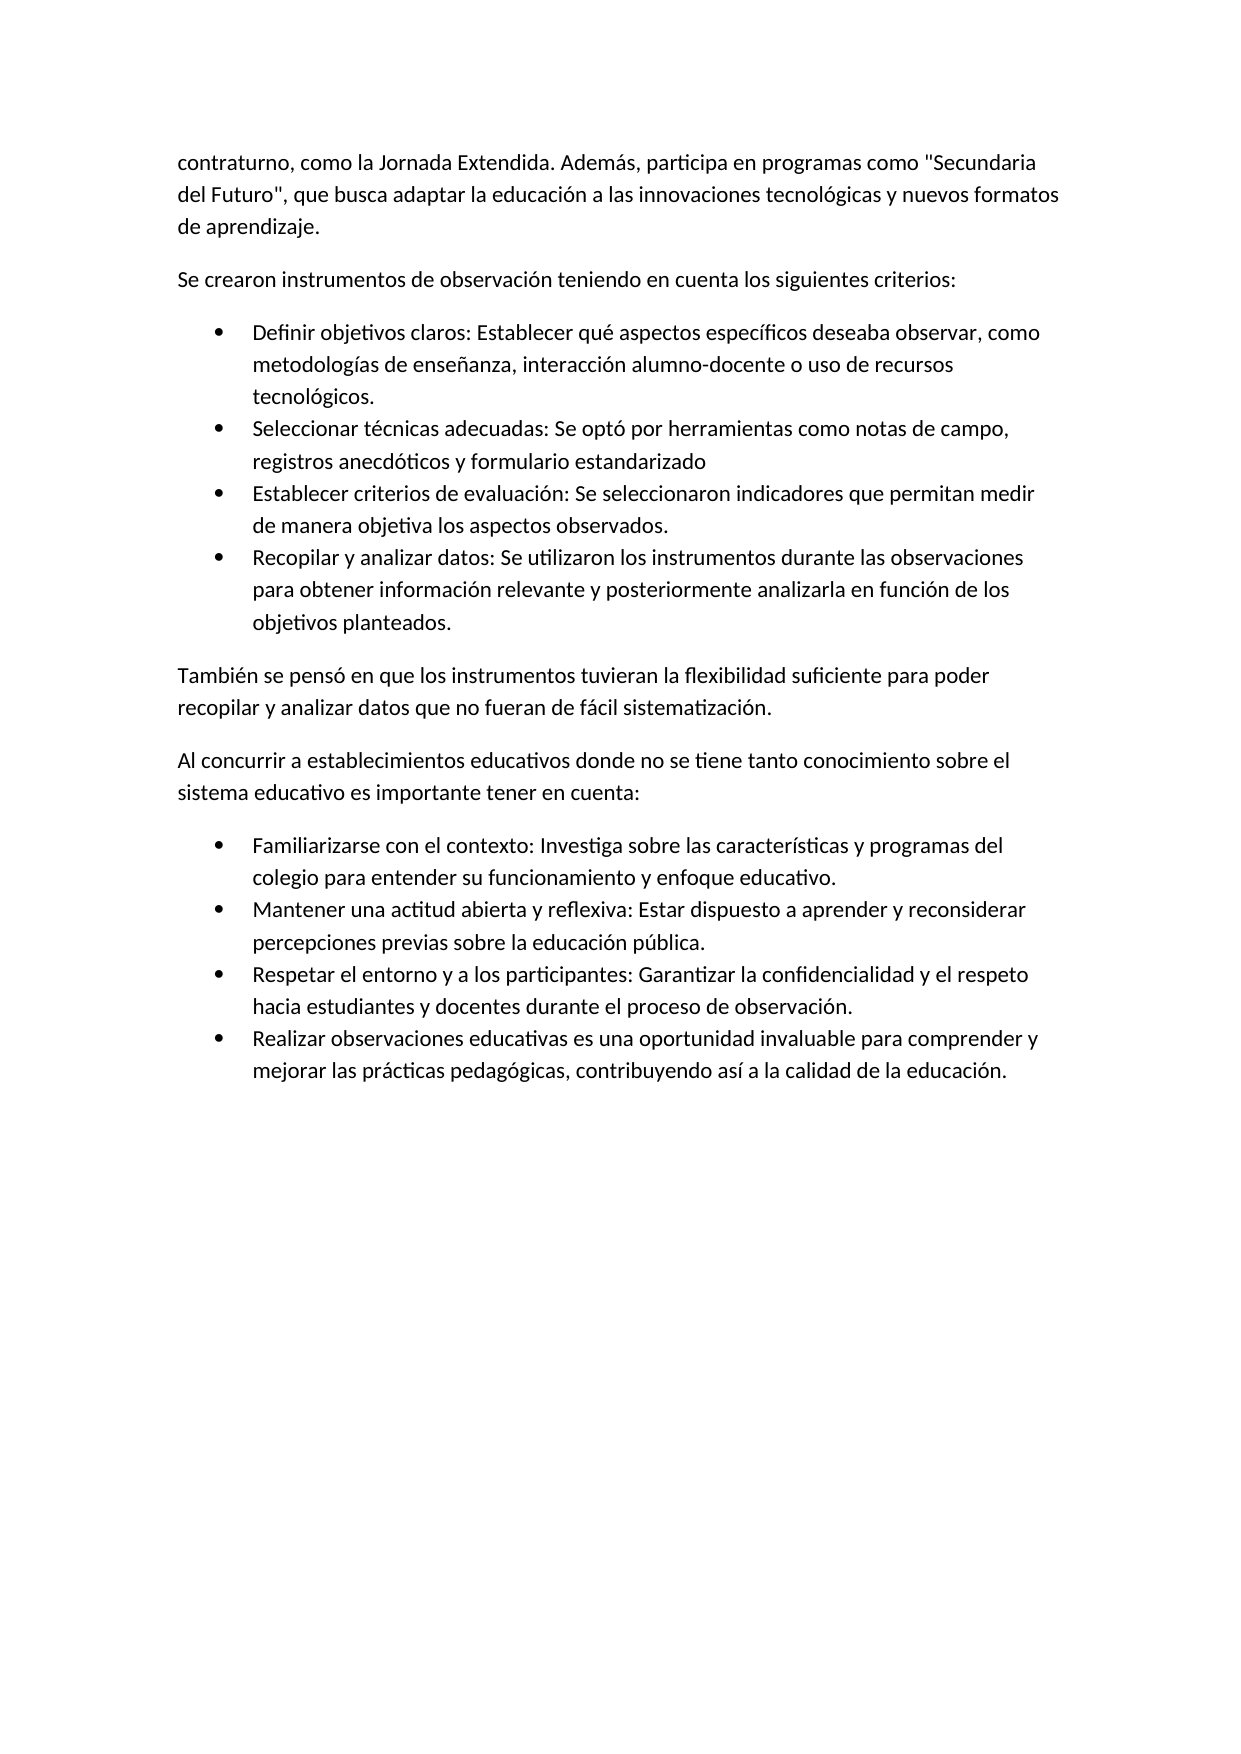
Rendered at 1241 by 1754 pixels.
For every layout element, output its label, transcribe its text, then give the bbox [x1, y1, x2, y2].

list Realizar observaciones educativas es una oportunidad invaluable para comprender y mejorar las prácticas pedagógicas, contribuyendo así a la calidad de la educación. [215, 1024, 1063, 1084]
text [177, 148, 1063, 240]
text También se pensó en que los instrumentos tuvieran la flexibilidad suficiente para poder recopilar y analizar datos que no fueran de fácil sistematización. [177, 661, 1063, 721]
list Recopilar y analizar datos: Se utilizaron los instrumentos durante las observaciones para obtener información relevante y posteriormente analizarla en función de los objetivos planteados. [215, 543, 1063, 636]
text Al concurrir a establecimientos educativos donde no se tiene tanto conocimiento sobre el sistema educativo es importante tener en cuenta: [177, 746, 1063, 806]
list Seleccionar técnicas adecuadas: Se optó por herramientas como notas de campo, registros anecdóticos y formulario estandarizado [215, 414, 1063, 475]
list Establecer criterios de evaluación: Se seleccionaron indicadores que permitan medir de manera objetiva los aspectos observados. [215, 479, 1063, 539]
list Definir objetivos claros: Establecer qué aspectos específicos deseaba observar, como metodologías de enseñanza, interacción alumno-docente o uso de recursos tecnológicos. [215, 318, 1063, 410]
list Respetar el entorno y a los participantes: Garantizar la confidencialidad y el respeto hacia estudiantes y docentes durante el proceso de observación. [215, 960, 1063, 1020]
list Familiarizarse con el contexto: Investiga sobre las características y programas del colegio para entender su funcionamiento y enfoque educativo. [215, 831, 1063, 891]
list Mantener una actitud abierta y reflexiva: Estar dispuesto a aprender y reconsiderar percepciones previas sobre la educación pública. [215, 896, 1063, 956]
text Se crearon instrumentos de observación teniendo en cuenta los siguientes criterios: [177, 265, 1063, 293]
